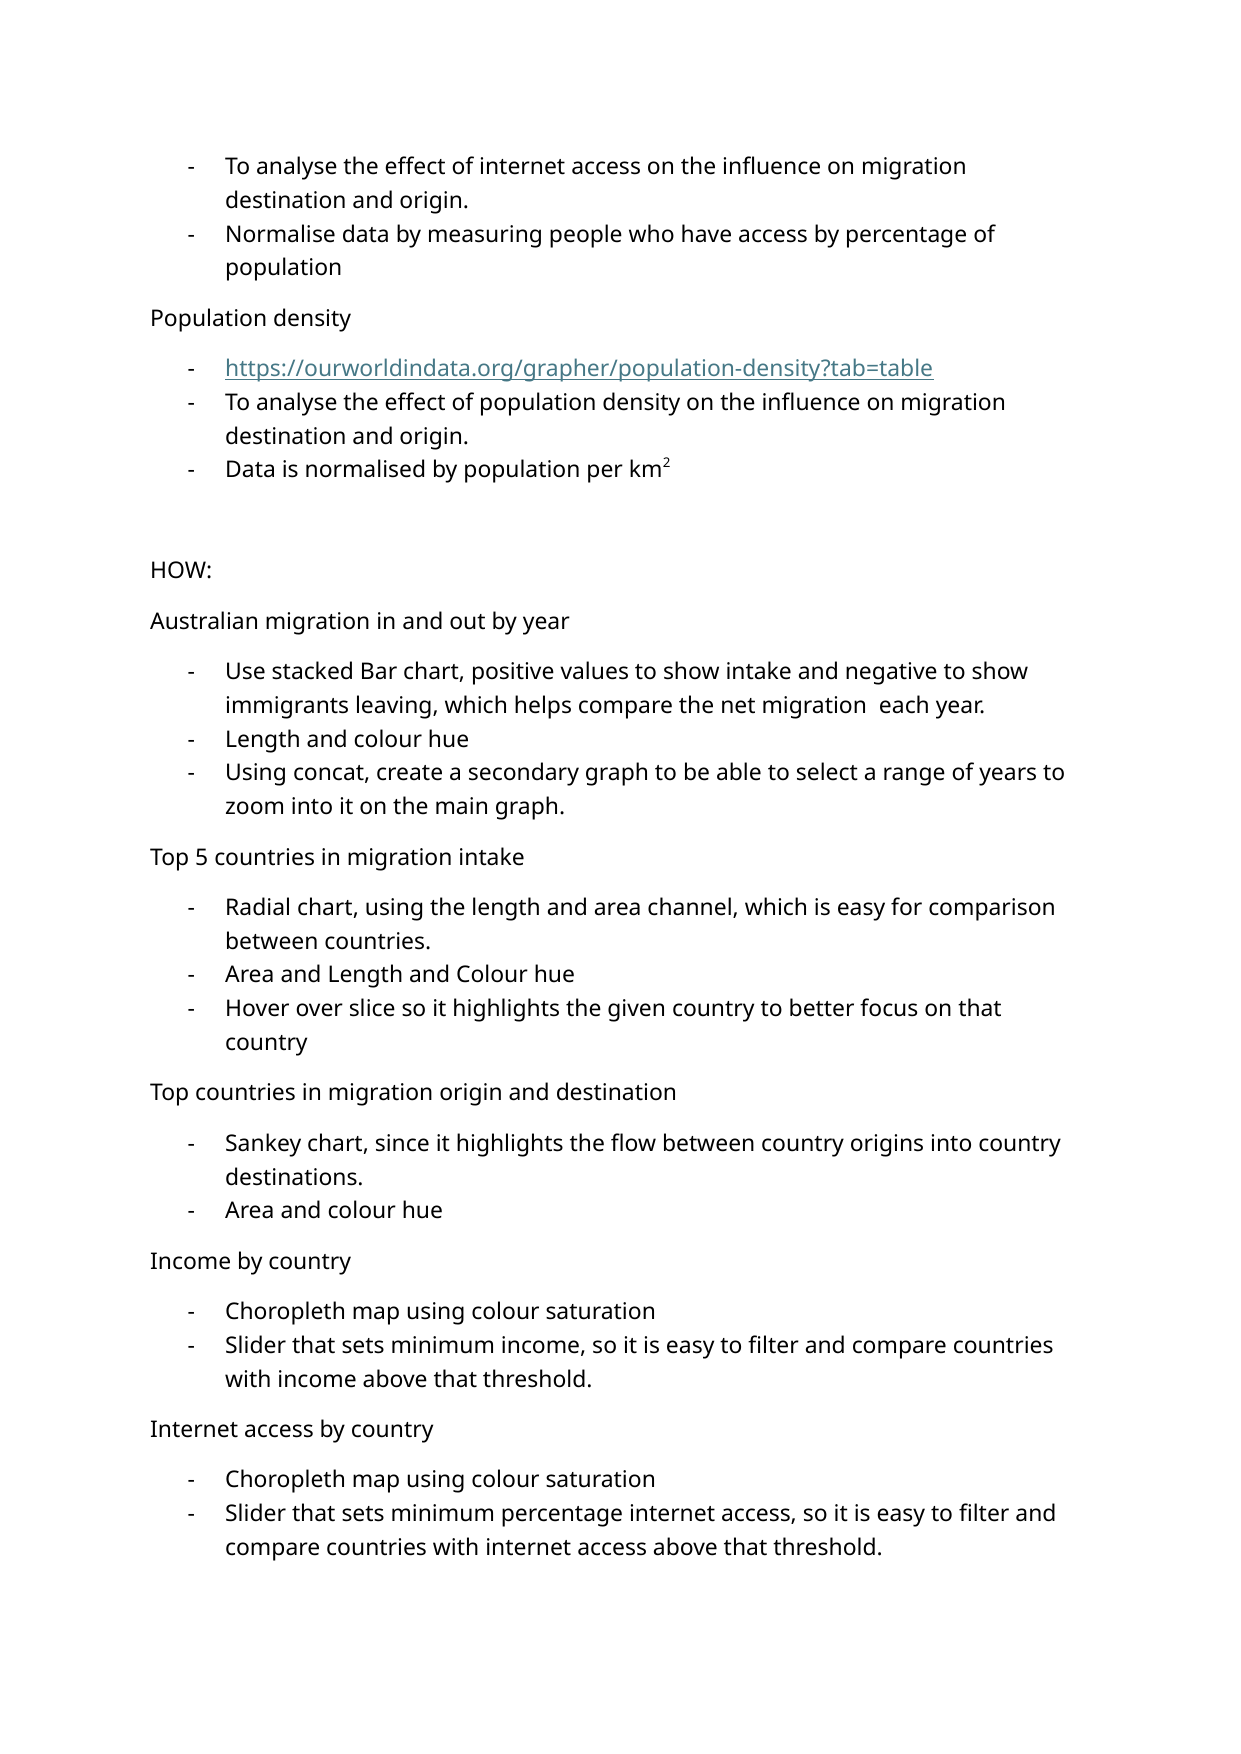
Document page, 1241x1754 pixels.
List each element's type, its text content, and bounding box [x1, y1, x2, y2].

list Radial chart, using the length and area channel, which is easy for comparison between countries. [187, 891, 1090, 956]
list Hover over slice so it highlights the given country to better focus on that country [187, 992, 1090, 1057]
list Area and colour hue [187, 1194, 1090, 1225]
list To analyse the effect of internet access on the influence on migration destination and origin. [187, 150, 1090, 215]
list Length and colour hue [187, 722, 1090, 754]
list Choropleth map using colour saturation [187, 1463, 1090, 1494]
list Sankey chart, since it highlights the flow between country origins into country destinations. [187, 1127, 1090, 1192]
list https://ourworldindata.org/grapher/population-density?tab=table [187, 352, 1090, 383]
list Using concat, create a secondary graph to be able to select a range of years to zoom into it on the main graph. [187, 756, 1090, 821]
list To analyse the effect of population density on the influence on migration destination and origin. [187, 386, 1090, 451]
text HOW: [150, 554, 1090, 585]
list Data is normalised by population per km2 [187, 453, 1090, 484]
list Use stacked Bar chart, positive values to show intake and negative to show immigrants leaving, which helps compare the net migration each year. [187, 655, 1090, 720]
text Income by country [150, 1244, 1090, 1276]
text Population density [150, 302, 1090, 333]
list Choropleth map using colour saturation [187, 1295, 1090, 1326]
list Slider that sets minimum percentage internet access, so it is easy to filter and compare countries with internet access above that threshold. [187, 1497, 1090, 1562]
text Top 5 countries in migration intake [150, 840, 1090, 872]
list Normalise data by measuring people who have access by percentage of population [187, 217, 1090, 282]
list Area and Length and Colour hue [187, 958, 1090, 989]
list Slider that sets minimum income, so it is easy to filter and compare countries with income above that threshold. [187, 1329, 1090, 1394]
text Australian migration in and out by year [150, 604, 1090, 636]
text Internet access by country [150, 1413, 1090, 1444]
text Top countries in migration origin and destination [150, 1076, 1090, 1107]
